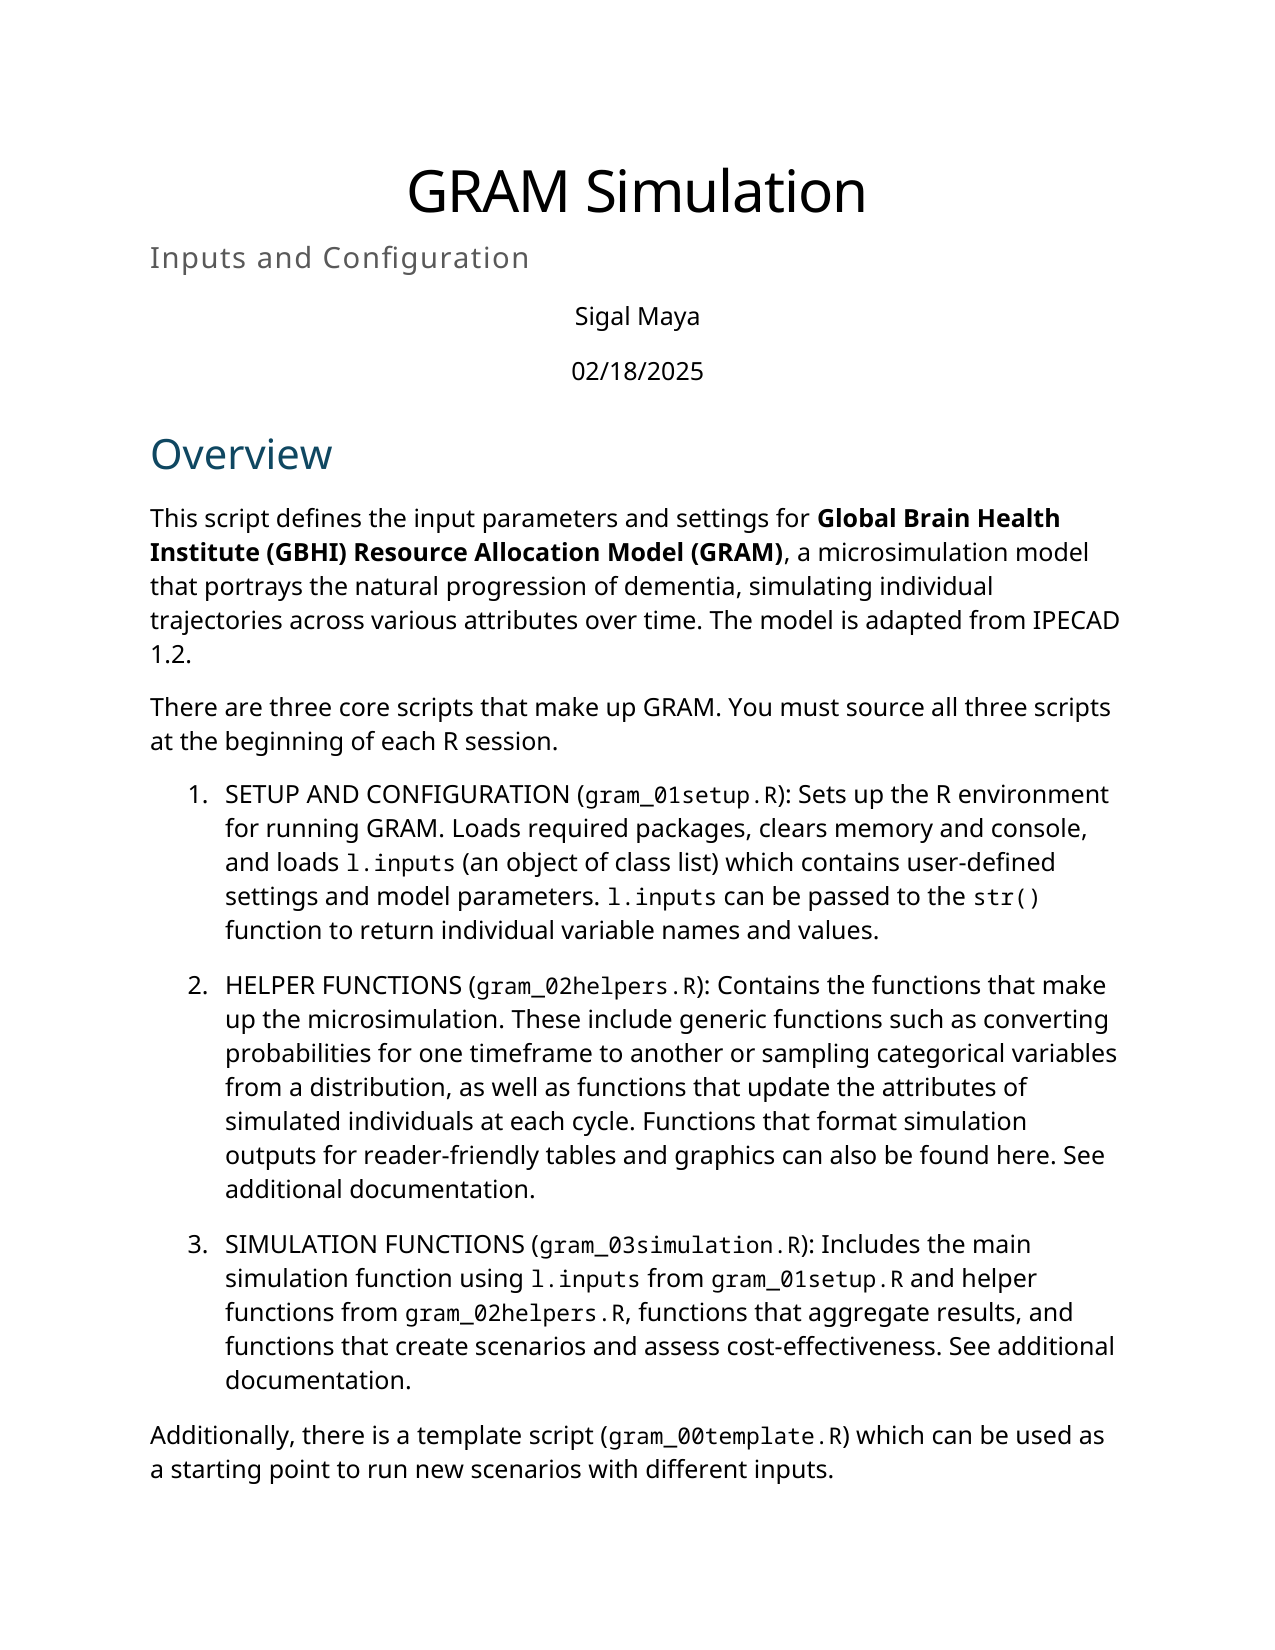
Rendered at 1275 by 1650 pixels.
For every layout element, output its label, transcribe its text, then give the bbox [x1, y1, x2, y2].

title GRAM Simulation [150, 150, 1125, 229]
list SETUP AND CONFIGURATION (gram_01setup.R): Sets up the R environment for running GRAM. Loads required packages, clears memory and console, and loads l.inputs (an object of class list) which contains user-defined settings and model parameters. l.inputs can be passed to the str() function to return individual variable names and values. [187, 776, 1125, 947]
text 02/18/2025 [150, 353, 1125, 387]
text There are three core scripts that make up GRAM. You must source all three scripts at the beginning of each R session. [150, 689, 1125, 757]
text Sigal Maya [150, 298, 1125, 332]
text This script defines the input parameters and settings for Global Brain Health Institute (GBHI) Resource Allocation Model (GRAM), a microsimulation model that portrays the natural progression of dementia, simulating individual trajectories across various attributes over time. The model is adapted from IPECAD 1.2. [150, 500, 1125, 671]
subtitle Overview [150, 425, 1125, 482]
text Additionally, there is a template script (gram_00template.R) which can be used as a starting point to run new scenarios with different inputs. [150, 1418, 1125, 1486]
subtitle Inputs and Configuration [150, 238, 1125, 277]
list HELPER FUNCTIONS (gram_02helpers.R): Contains the functions that make up the microsimulation. These include generic functions such as converting probabilities for one timeframe to another or sampling categorical variables from a distribution, as well as functions that update the attributes of simulated individuals at each cycle. Functions that format simulation outputs for reader-friendly tables and graphics can also be found here. See additional documentation. [187, 967, 1125, 1206]
list SIMULATION FUNCTIONS (gram_03simulation.R): Includes the main simulation function using l.inputs from gram_01setup.R and helper functions from gram_02helpers.R, functions that aggregate results, and functions that create scenarios and assess cost-effectiveness. See additional documentation. [187, 1227, 1125, 1397]
